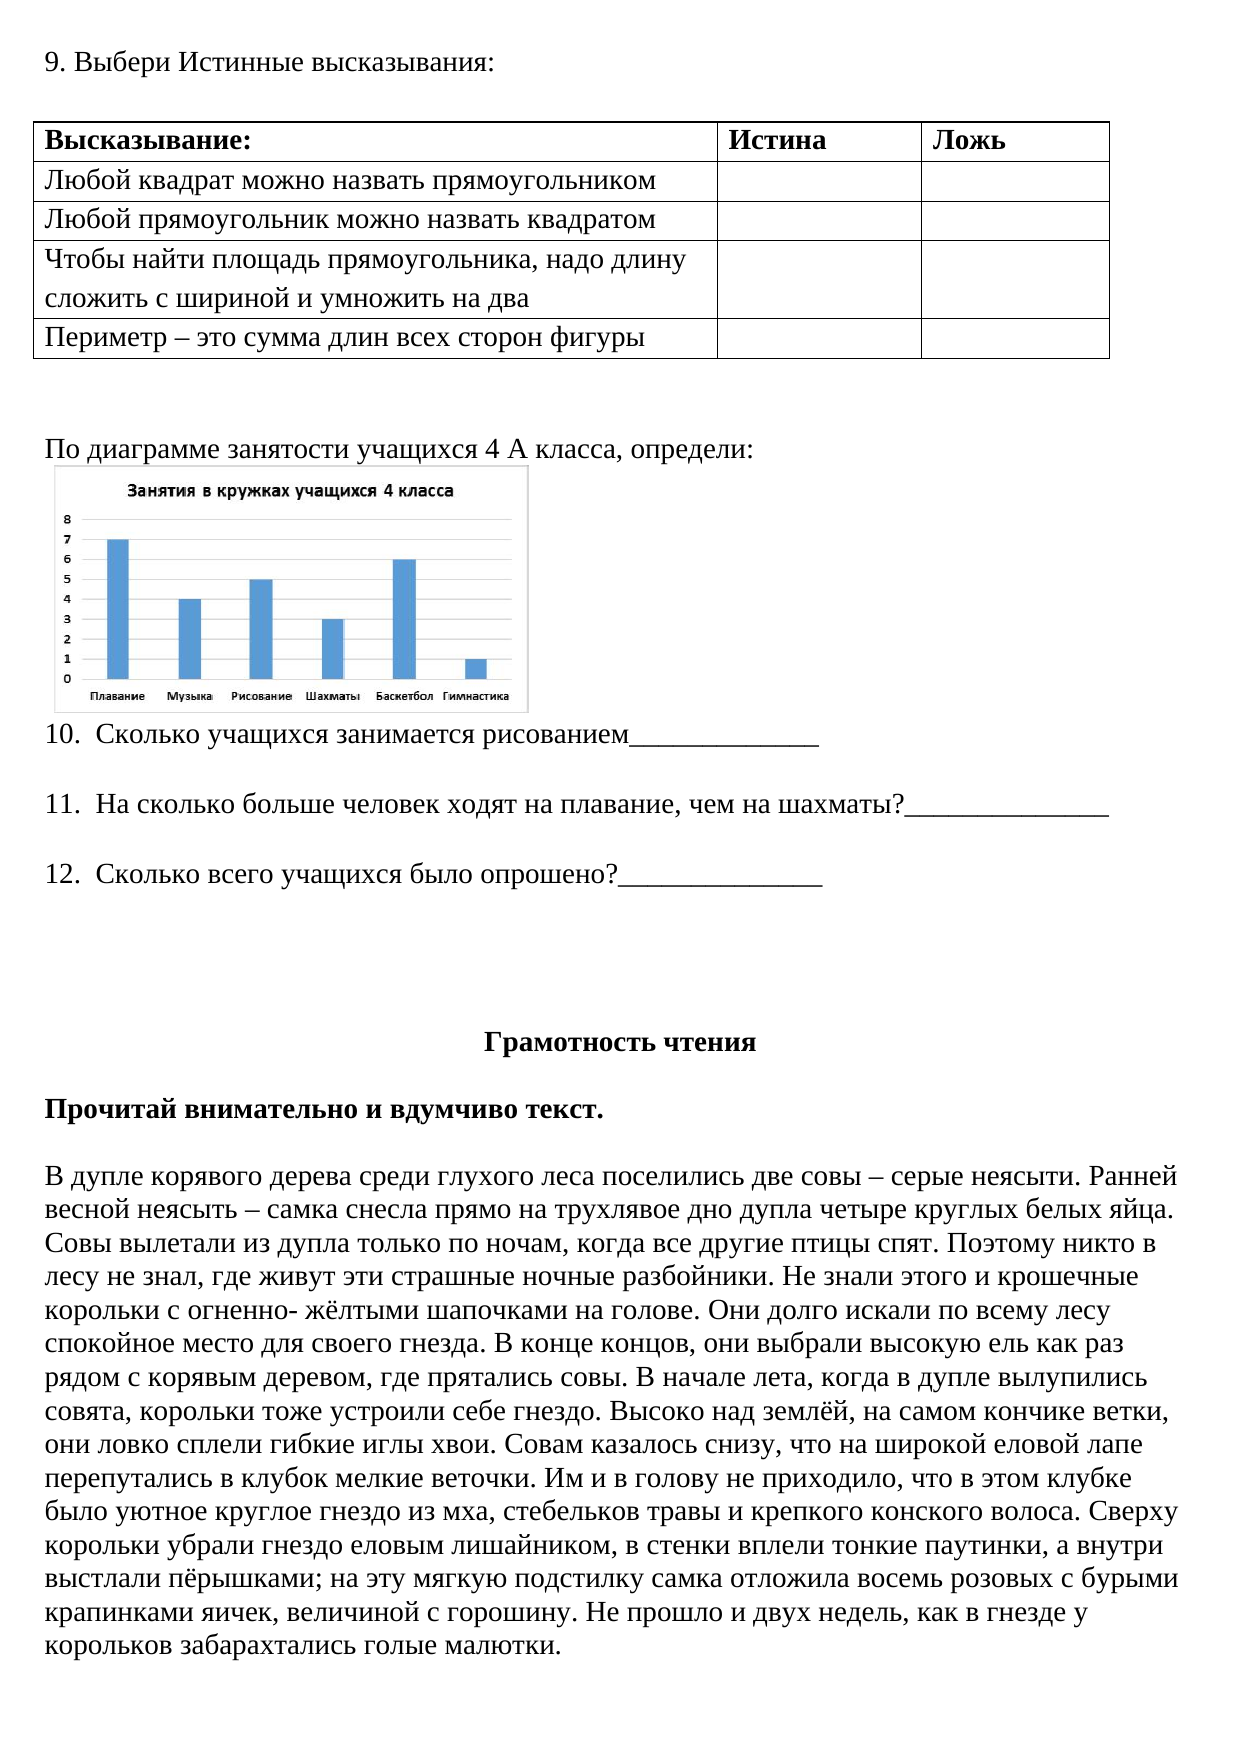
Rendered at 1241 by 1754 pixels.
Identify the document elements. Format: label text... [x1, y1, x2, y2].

table_cell [922, 319, 1109, 358]
table_cell [922, 162, 1109, 201]
text По диаграмме занятости учащихся 4 А класса, определи: [44, 431, 1211, 464]
text 12. Сколько всего учащихся было опрошено?______________ [44, 856, 1211, 889]
table_cell [718, 202, 921, 240]
table_header Истина [718, 123, 921, 161]
table_cell Чтобы найти площадь прямоугольника, надо длину сложить с шириной и умножить на два [34, 241, 717, 318]
text Грамотность чтения [44, 1024, 1196, 1057]
text Прочитай внимательно и вдумчиво текст. [44, 1091, 1196, 1124]
text 10. Сколько учащихся занимается рисованием_____________ [44, 717, 1211, 750]
text 9. Выбери Истинные высказывания: [44, 44, 1211, 78]
table_cell [922, 241, 1109, 318]
table_cell [922, 202, 1109, 240]
text В дупле корявого дерева среди глухого леса поселились две совы – серые неясыти. Ранней весной неясыть – самка снесла прямо на трухлявое дно дупла четыре круглых белых яйца. Совы вылетали из дупла только по ночам, когда все другие птицы спят. Поэтому никто в лесу не знал, где живут эти страшные ночные разбойники. Не знали этого и крошечные корольки с огненно- жёлтыми шапочками на голове. Они долго искали по всему лесу спокойное место для своего гнезда. В конце концов, они выбрали высокую ель как раз рядом с корявым деревом, где прятались совы. В начале лета, когда в дупле вылупились совята, корольки тоже устроили себе гнездо. Высоко над землёй, на самом кончике ветки, они ловко сплели гибкие иглы хвои. Совам казалось снизу, что на широкой еловой лапе перепутались в клубок мелкие веточки. Им и в голову не приходило, что в этом клубке было уютное круглое гнездо из мха, стебельков травы и крепкого конского волоса. Сверху корольки убрали гнездо еловым лишайником, в стенки вплели тонкие паутинки, а внутри выстлали пёрышками; на эту мягкую подстилку самка отложила восемь розовых с бурыми крапинками яичек, величиной с горошину. Не прошло и двух недель, как в гнезде у корольков забарахтались голые малютки. [44, 1158, 1196, 1661]
table_cell Периметр – это сумма длин всех сторон фигуры [34, 319, 717, 358]
picture [54, 465, 529, 713]
table_cell [718, 319, 921, 358]
table_header Высказывание: [34, 123, 717, 161]
table_header Ложь [922, 123, 1109, 161]
text 11. На сколько больше человек ходят на плавание, чем на шахматы?______________ [44, 786, 1211, 820]
table_cell Любой прямоугольник можно назвать квадратом [34, 202, 717, 240]
table_cell [718, 241, 921, 318]
table_cell Любой квадрат можно назвать прямоугольником [34, 162, 717, 201]
table_cell [718, 162, 921, 201]
